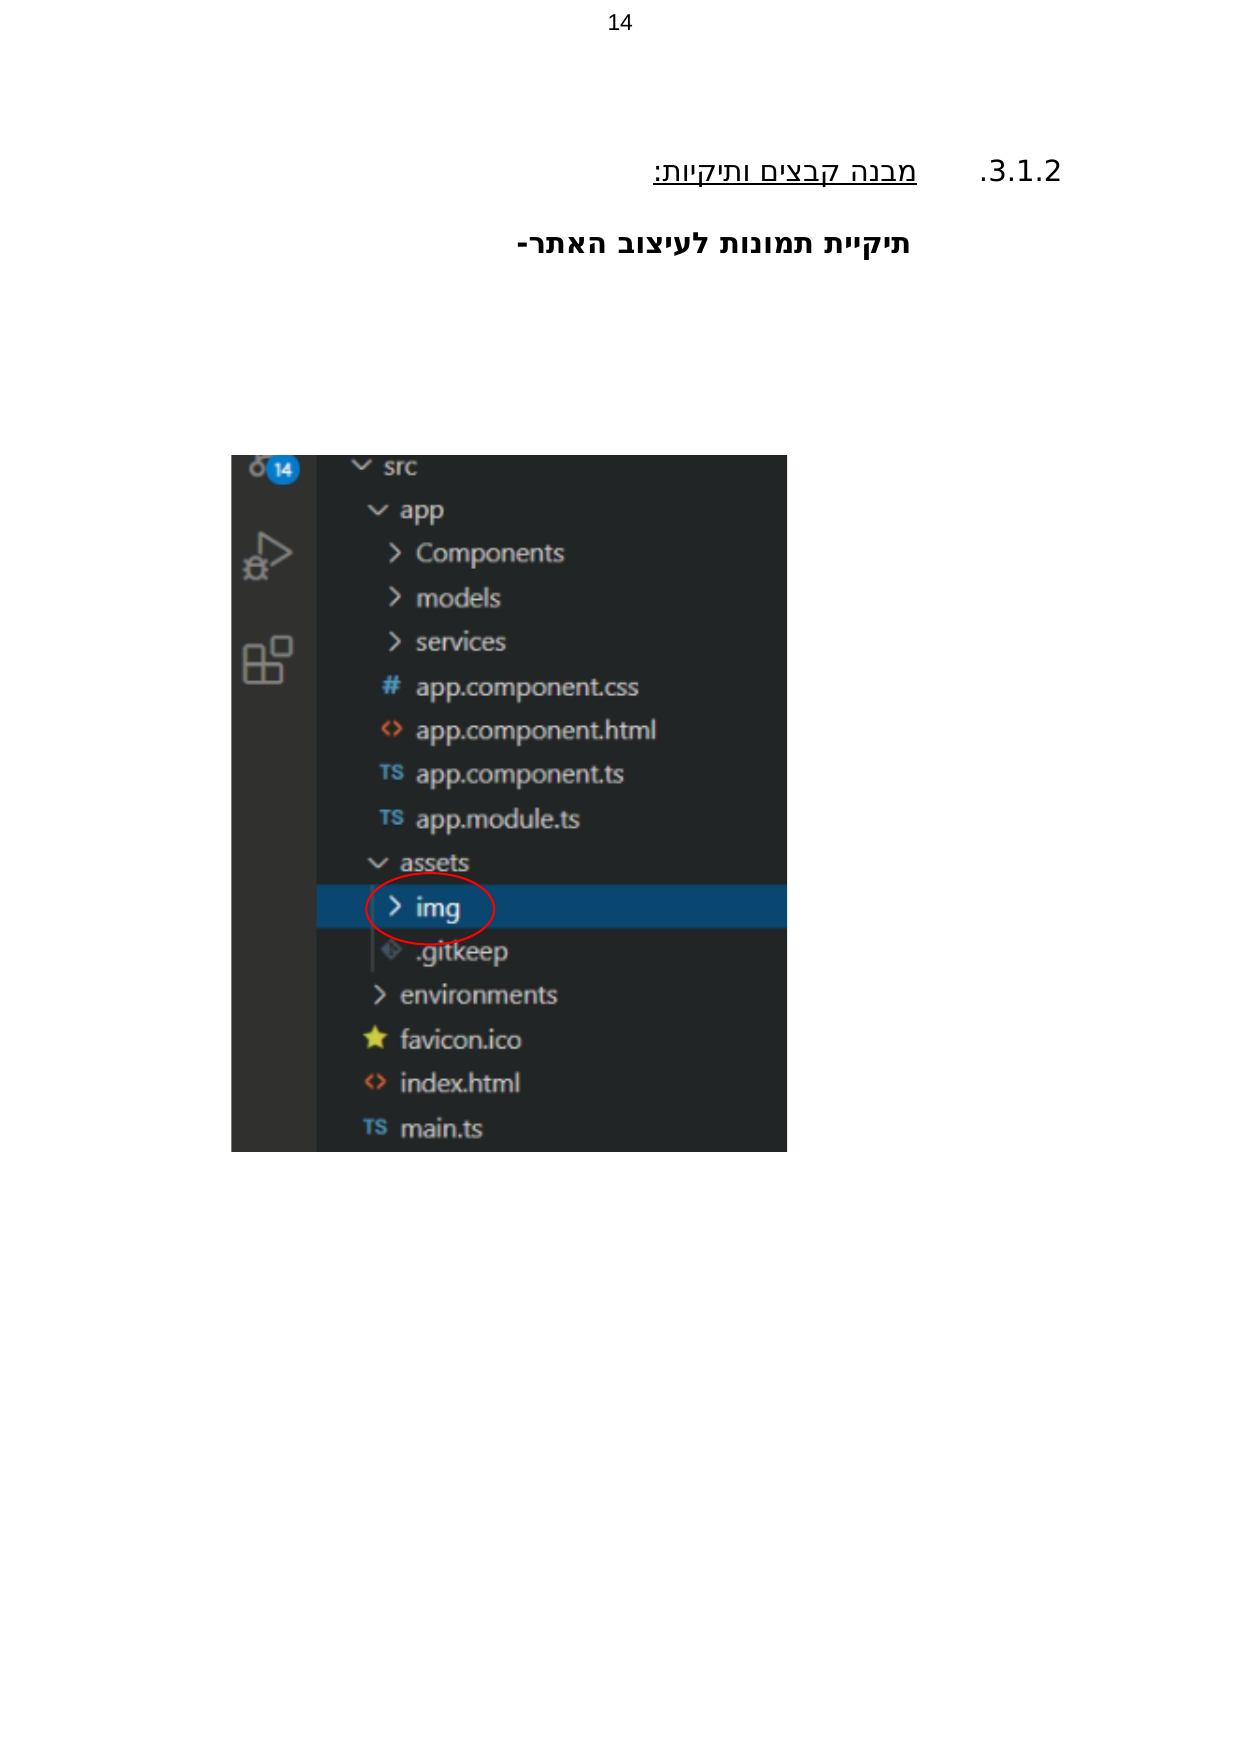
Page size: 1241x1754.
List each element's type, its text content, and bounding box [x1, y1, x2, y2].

subtitle תיקיית תמונות לעיצוב האתר- [187, 226, 911, 260]
picture [231, 455, 788, 1152]
subtitle מבנה קבצים ותיקיות: [187, 154, 979, 188]
